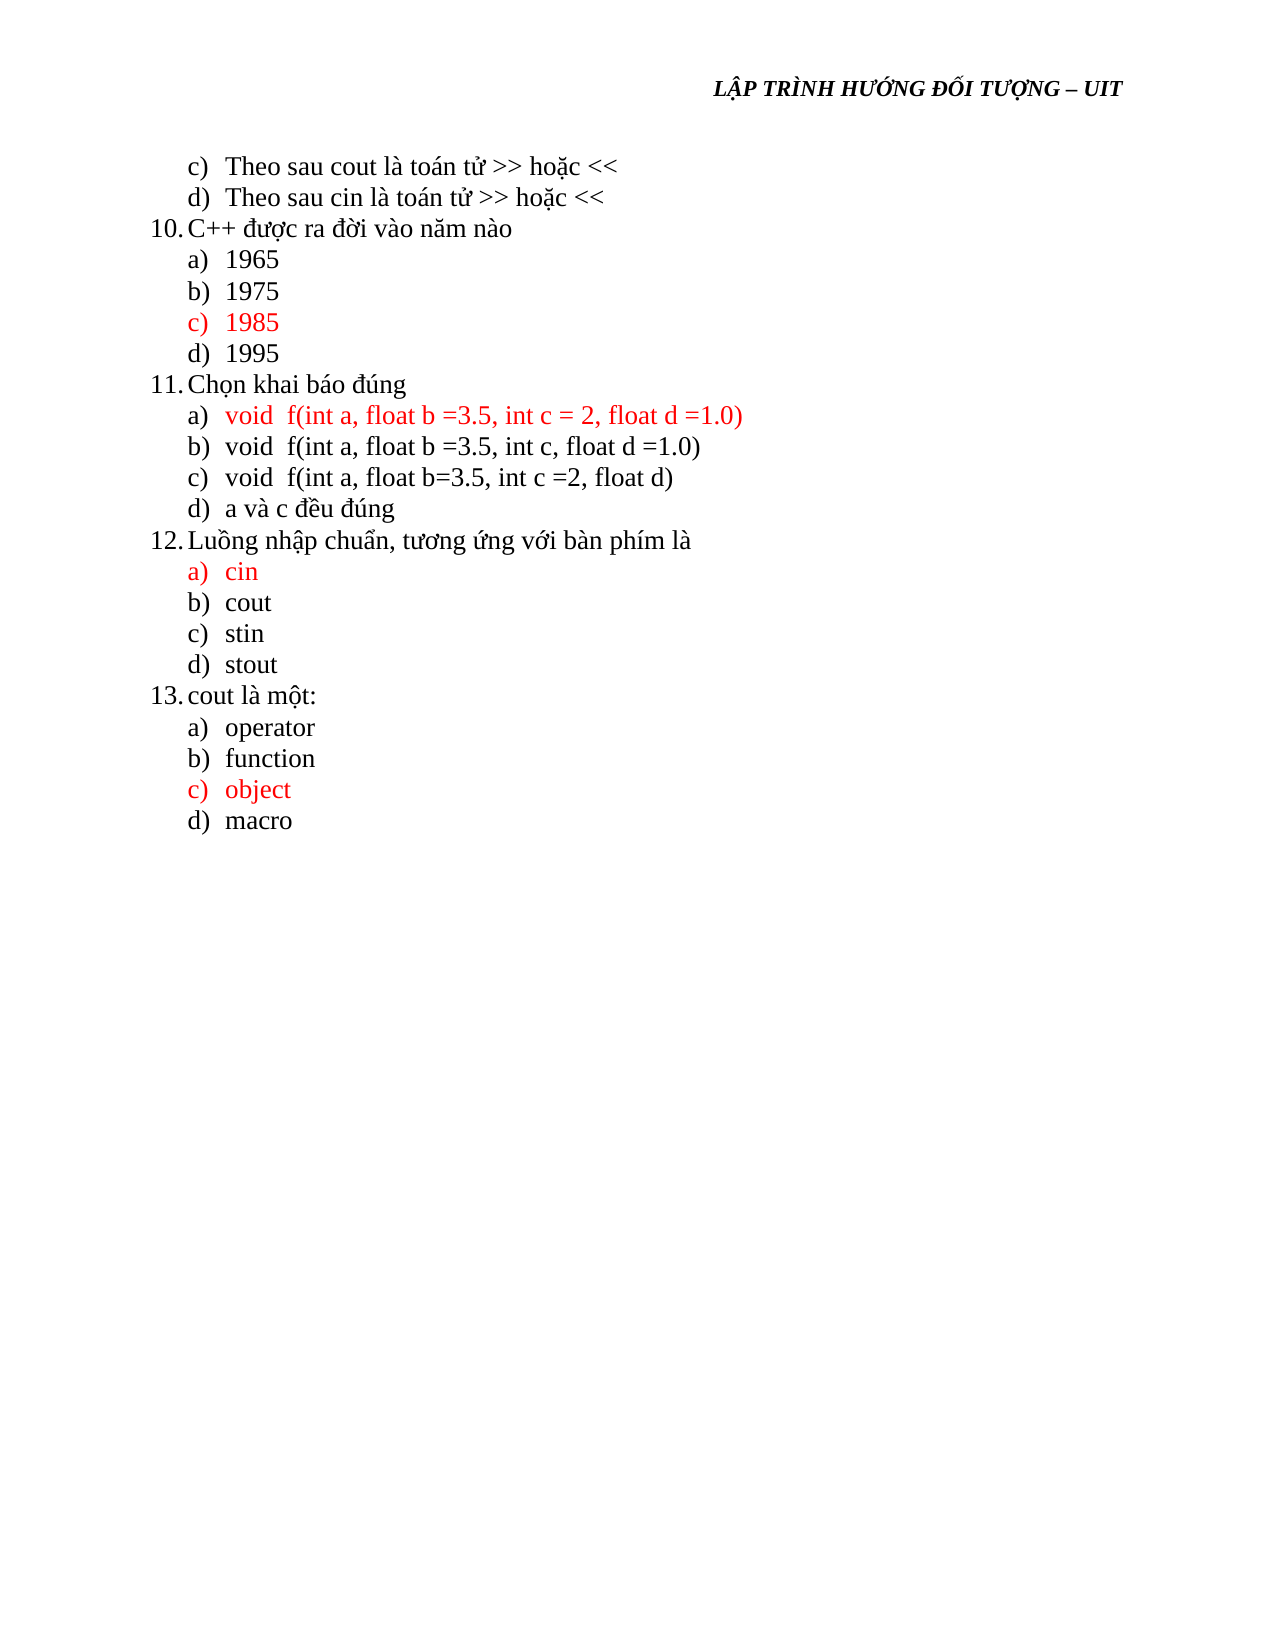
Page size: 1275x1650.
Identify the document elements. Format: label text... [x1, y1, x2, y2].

list void f(int a, float b =3.5, int c, float d =1.0) [187, 430, 1125, 461]
list object [187, 773, 1125, 804]
list void f(int a, float b =3.5, int c = 2, float d =1.0) [187, 399, 1125, 430]
list Theo sau cout là toán tử >> hoặc << [187, 150, 1125, 181]
list a và c đều đúng [187, 493, 1125, 524]
list function [187, 742, 1125, 773]
list 1985 [187, 306, 1125, 337]
list C++ được ra đời vào năm nào [150, 212, 1125, 243]
list 1965 [187, 243, 1125, 274]
list 1975 [187, 274, 1125, 306]
list Chọn khai báo đúng [150, 368, 1125, 399]
list void f(int a, float b=3.5, int c =2, float d) [187, 461, 1125, 493]
list operator [187, 711, 1125, 742]
list Luồng nhập chuẩn, tương ứng với bàn phím là [150, 524, 1125, 555]
list cout là một: [150, 679, 1125, 711]
list macro [187, 804, 1125, 835]
list Theo sau cin là toán tử >> hoặc << [187, 181, 1125, 212]
list cout [187, 586, 1125, 617]
list stout [187, 648, 1125, 679]
list cin [187, 555, 1125, 586]
list 1995 [187, 337, 1125, 368]
list stin [187, 617, 1125, 648]
